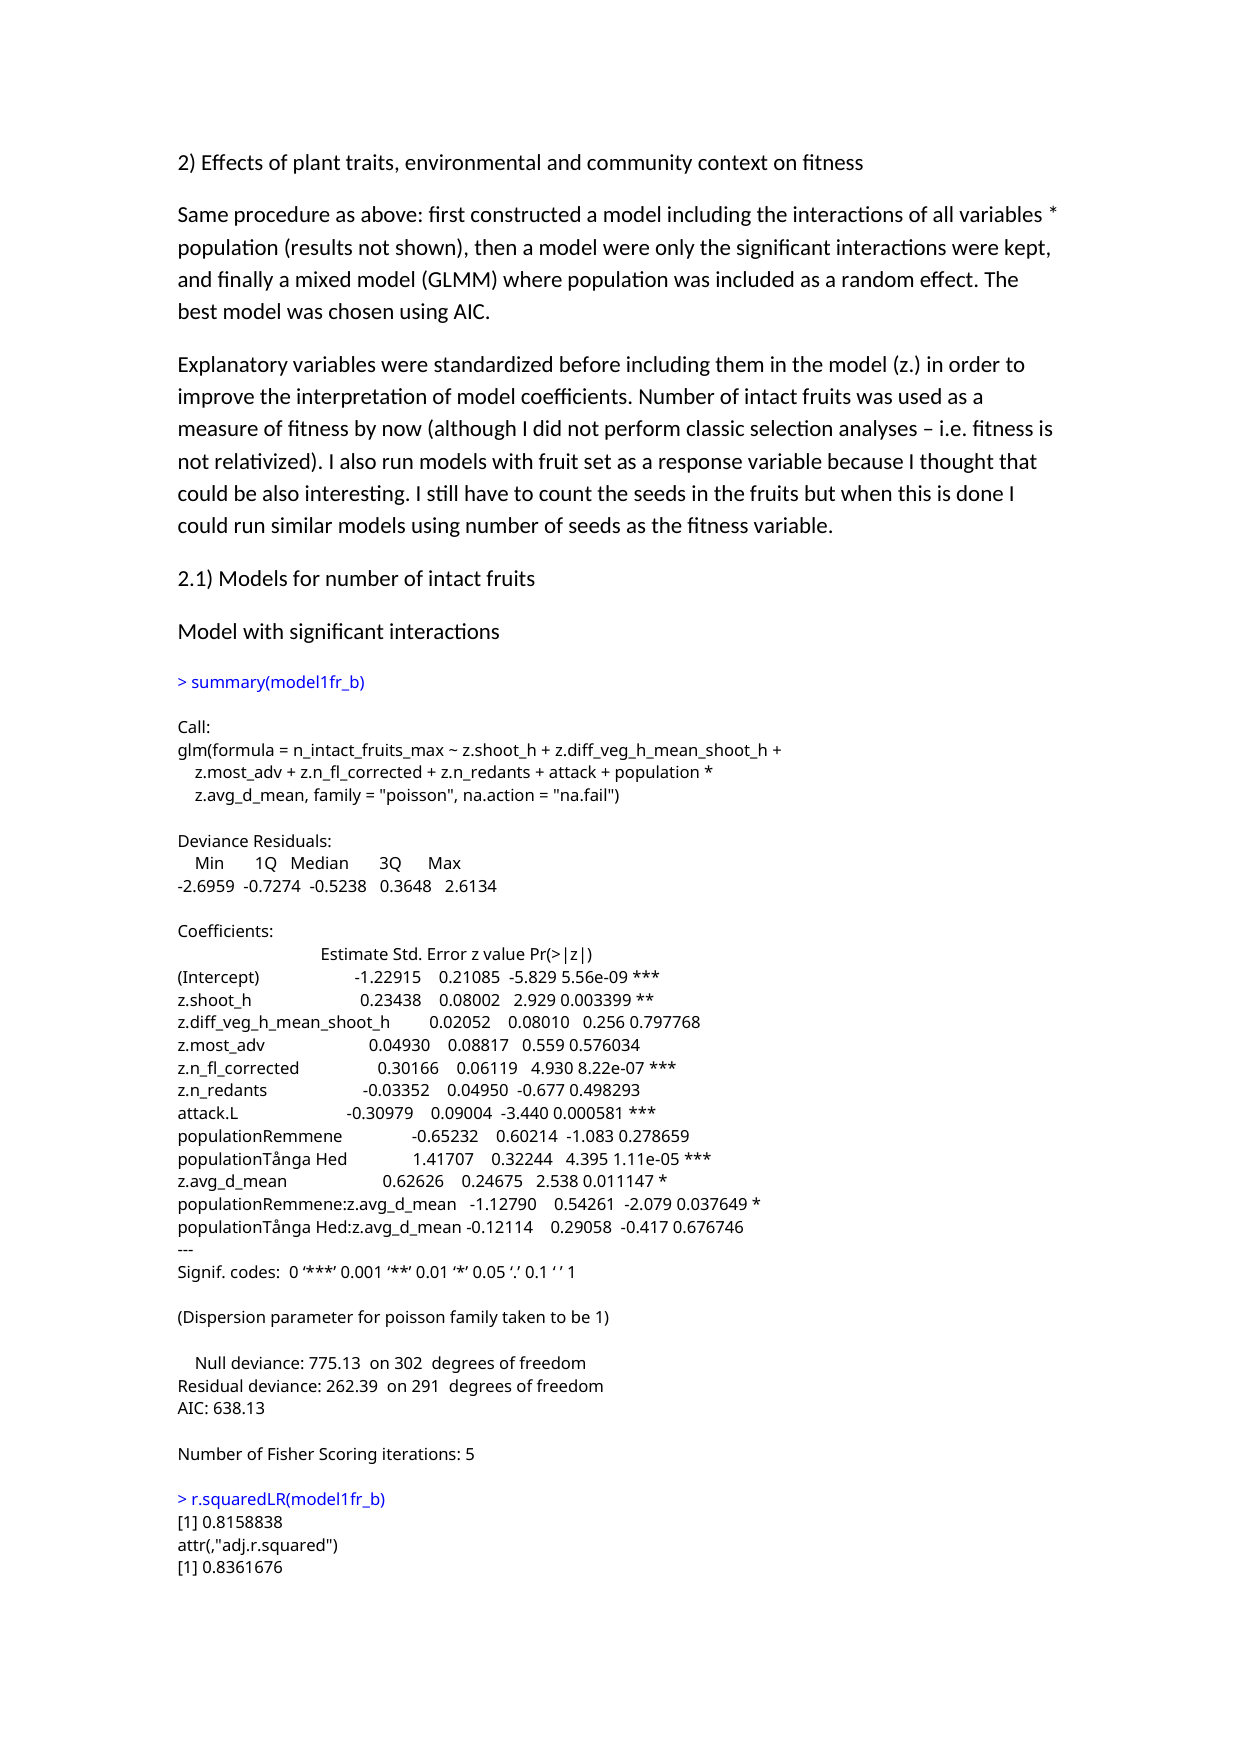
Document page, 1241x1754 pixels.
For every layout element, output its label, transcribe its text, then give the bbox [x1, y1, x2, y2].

text (Dispersion parameter for poisson family taken to be 1) [177, 1306, 1063, 1329]
text > r.squaredLR(model1fr_b) [177, 1488, 1063, 1510]
text Explanatory variables were standardized before including them in the model (z.) in order to improve the interpretation of model coefficients. Number of intact fruits was used as a measure of fitness by now (although I did not perform classic selection analyses – i.e. fitness is not relativized). I also run models with fruit set as a response variable because I thought that could be also interesting. I still have to count the seeds in the fruits but when this is done I could run similar models using number of seeds as the fitness variable. [177, 350, 1063, 539]
text Min 1Q Median 3Q Max [177, 852, 1063, 874]
text Number of Fisher Scoring iterations: 5 [177, 1442, 1063, 1465]
text [1] 0.8361676 [177, 1556, 1063, 1578]
text populationTånga Hed:z.avg_d_mean -0.12114 0.29058 -0.417 0.676746 [177, 1215, 1063, 1238]
text 2) Effects of plant traits, environmental and community context on fitness [177, 148, 1063, 176]
text populationRemmene -0.65232 0.60214 -1.083 0.278659 [177, 1124, 1063, 1147]
text 2.1) Models for number of intact fruits [177, 564, 1063, 592]
text Estimate Std. Error z value Pr(>|z|) [177, 943, 1063, 965]
text Deviance Residuals: [177, 829, 1063, 852]
text Null deviance: 775.13 on 302 degrees of freedom [177, 1351, 1063, 1374]
text Call: [177, 716, 1063, 738]
text glm(formula = n_intact_fruits_max ~ z.shoot_h + z.diff_veg_h_mean_shoot_h + [177, 738, 1063, 761]
text --- [177, 1238, 1063, 1261]
text Model with significant interactions [177, 617, 1063, 645]
text [1] 0.8158838 [177, 1510, 1063, 1533]
text -2.6959 -0.7274 -0.5238 0.3648 2.6134 [177, 874, 1063, 897]
text Coefficients: [177, 920, 1063, 943]
text z.diff_veg_h_mean_shoot_h 0.02052 0.08010 0.256 0.797768 [177, 1011, 1063, 1033]
text (Intercept) -1.22915 0.21085 -5.829 5.56e-09 *** [177, 965, 1063, 988]
text attr(,"adj.r.squared") [177, 1533, 1063, 1556]
text Same procedure as above: first constructed a model including the interactions of all variables * population (results not shown), then a model were only the significant interactions were kept, and finally a mixed model (GLMM) where population was included as a random effect. The best model was chosen using AIC. [177, 201, 1063, 325]
text z.avg_d_mean, family = "poisson", na.action = "na.fail") [177, 784, 1063, 806]
text populationTånga Hed 1.41707 0.32244 4.395 1.11e-05 *** [177, 1147, 1063, 1170]
text z.avg_d_mean 0.62626 0.24675 2.538 0.011147 * [177, 1170, 1063, 1192]
text attack.L -0.30979 0.09004 -3.440 0.000581 *** [177, 1102, 1063, 1124]
text populationRemmene:z.avg_d_mean -1.12790 0.54261 -2.079 0.037649 * [177, 1192, 1063, 1215]
text AIC: 638.13 [177, 1397, 1063, 1419]
text z.most_adv + z.n_fl_corrected + z.n_redants + attack + population * [177, 761, 1063, 784]
text z.shoot_h 0.23438 0.08002 2.929 0.003399 ** [177, 988, 1063, 1011]
text z.n_redants -0.03352 0.04950 -0.677 0.498293 [177, 1079, 1063, 1102]
text Signif. codes: 0 ‘***’ 0.001 ‘**’ 0.01 ‘*’ 0.05 ‘.’ 0.1 ‘ ’ 1 [177, 1261, 1063, 1283]
text > summary(model1fr_b) [177, 670, 1063, 693]
text Residual deviance: 262.39 on 291 degrees of freedom [177, 1374, 1063, 1397]
text z.most_adv 0.04930 0.08817 0.559 0.576034 [177, 1033, 1063, 1056]
text z.n_fl_corrected 0.30166 0.06119 4.930 8.22e-07 *** [177, 1056, 1063, 1079]
